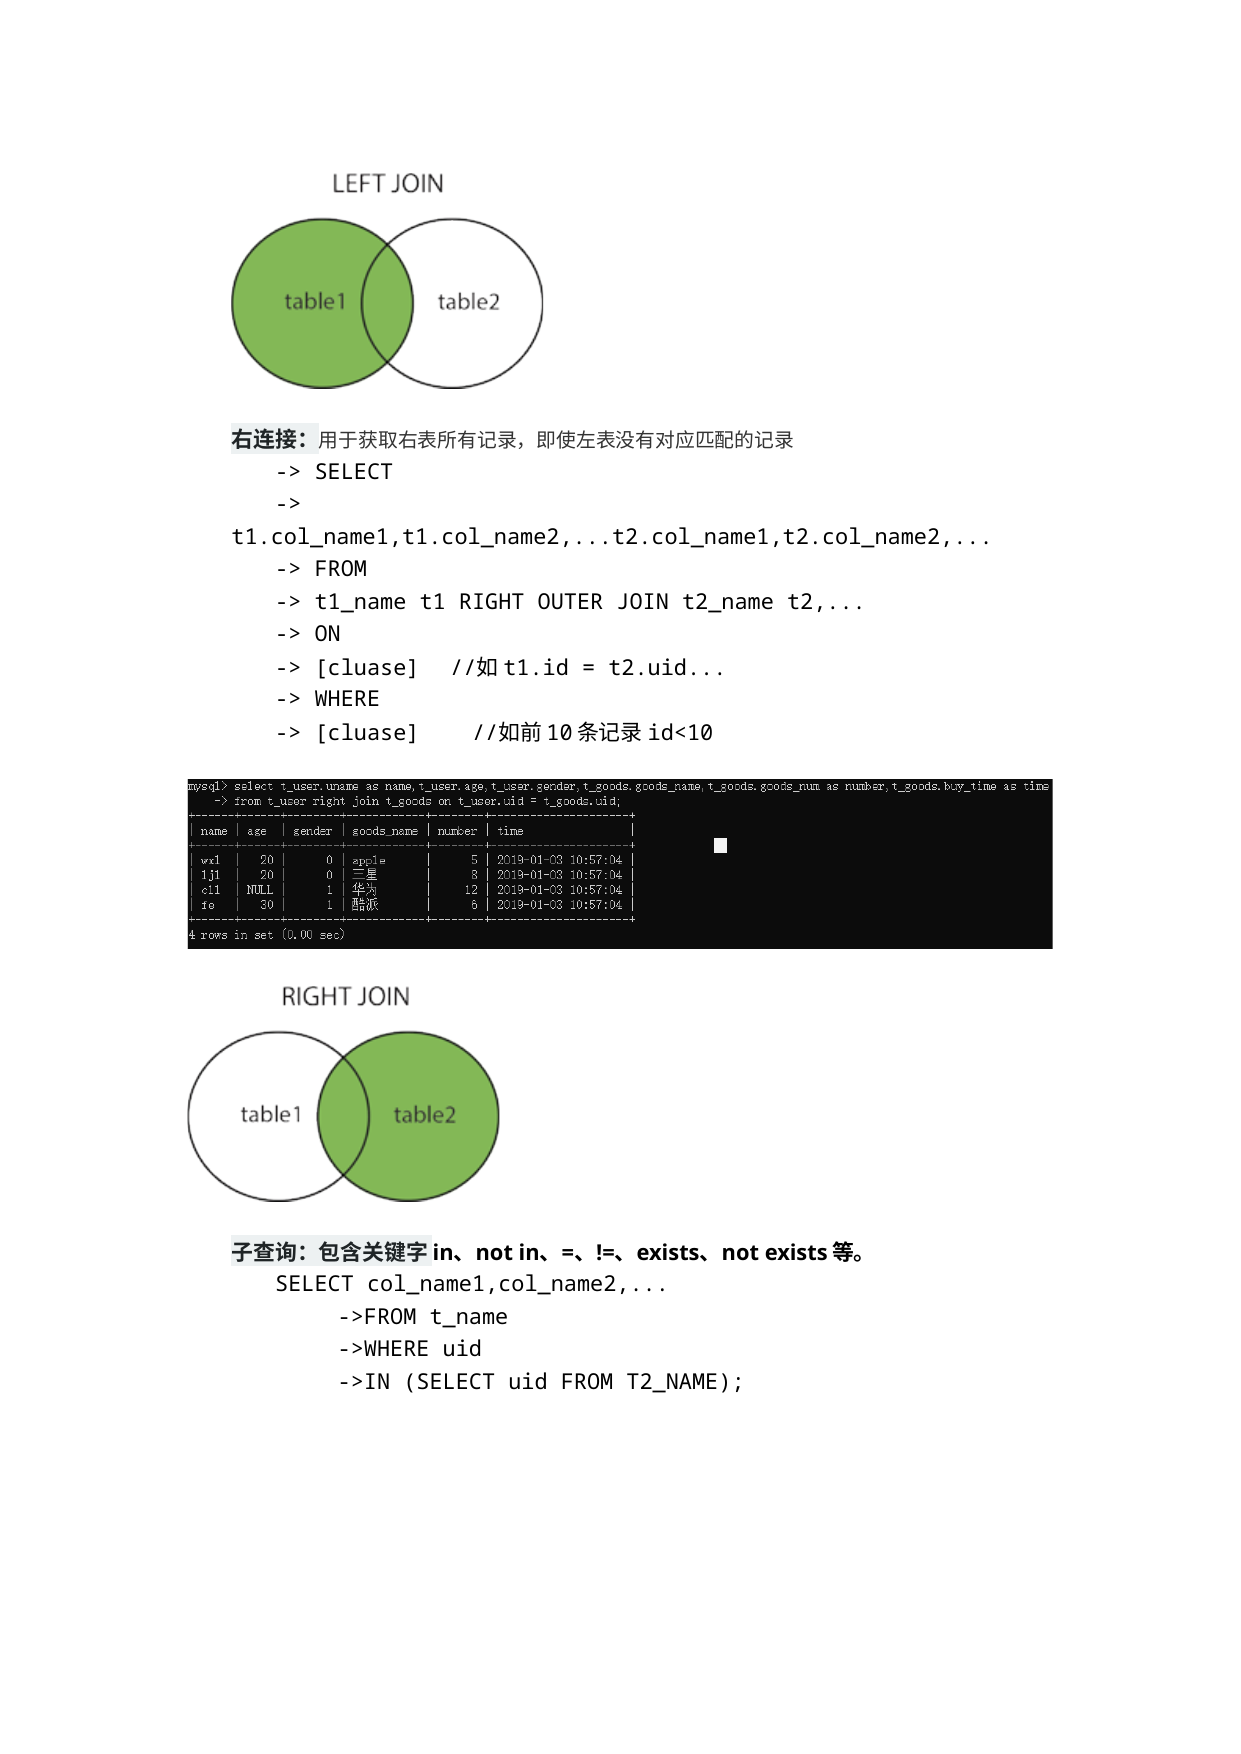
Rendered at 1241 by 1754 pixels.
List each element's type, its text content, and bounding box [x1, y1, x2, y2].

list ->WHERE uid [337, 1332, 1053, 1364]
list 子查询：包含关键字in、not in、=、!=、exists、not exists等。 [231, 1234, 1053, 1267]
text -> SELECT [231, 454, 1053, 487]
text SELECT col_name1,col_name2,... [275, 1267, 1053, 1299]
text -> ON [231, 617, 1053, 649]
text -> WHERE [231, 682, 1053, 714]
text -> t1_name t1 RIGHT OUTER JOIN t2_name t2,... [231, 584, 1053, 617]
list 右连接：用于获取右表所有记录，即使左表没有对应匹配的记录 [231, 422, 1053, 454]
text -> t1.col_name1,t1.col_name2,...t2.col_name1,t2.col_name2,... [231, 487, 1053, 552]
picture [187, 779, 1053, 949]
picture [187, 974, 500, 1202]
text -> [cluase] //如 t1.id = t2.uid... [231, 649, 1053, 682]
text -> FROM [231, 552, 1053, 584]
picture [231, 162, 544, 389]
text -> [cluase] //如前10条记录 id<10 [231, 714, 1053, 747]
list ->IN (SELECT uid FROM T2_NAME); [337, 1364, 1053, 1397]
list ->FROM t_name [337, 1299, 1053, 1332]
